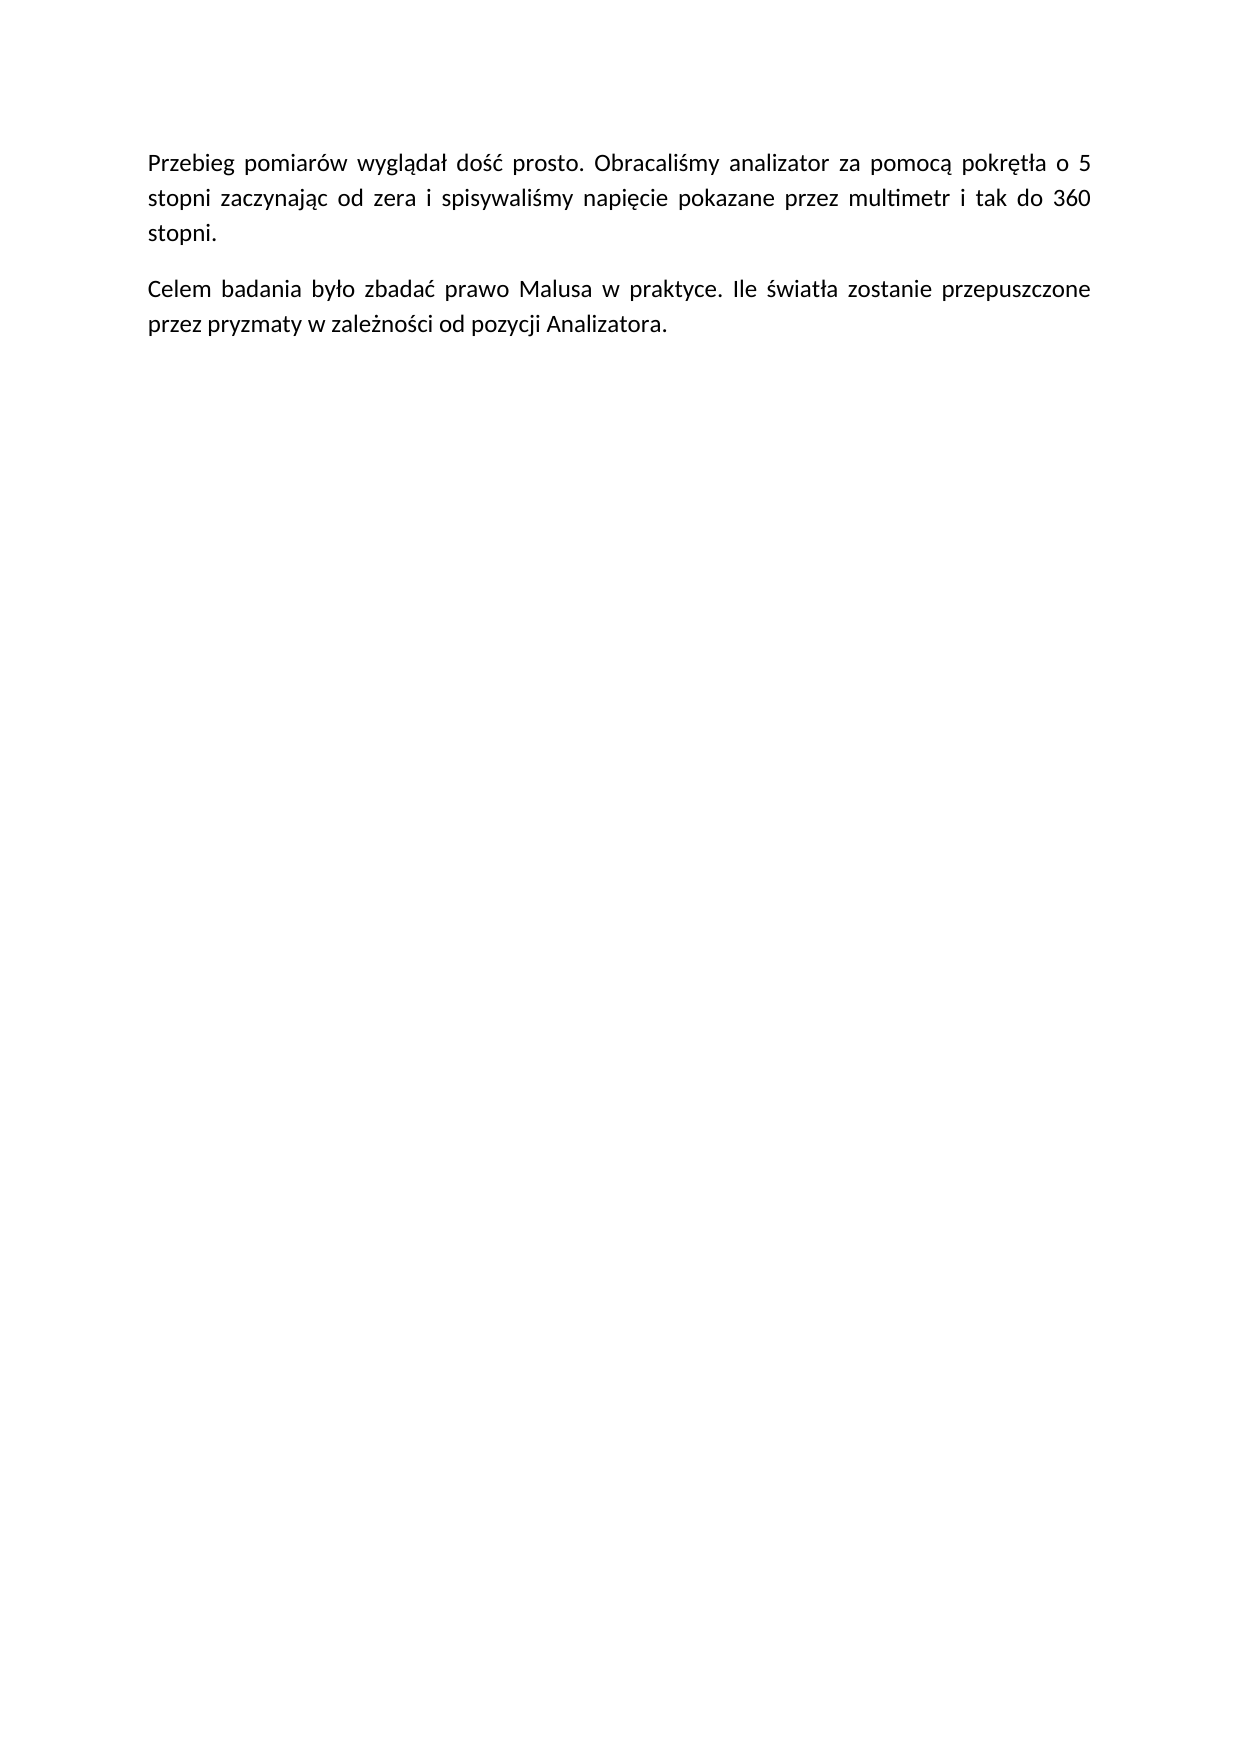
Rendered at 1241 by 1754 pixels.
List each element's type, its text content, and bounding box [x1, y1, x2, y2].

text Celem badania było zbadać prawo Malusa w praktyce. Ile światła zostanie przepuszczone przez pryzmaty w zależności od pozycji Analizatora. [148, 273, 1093, 339]
text Przebieg pomiarów wyglądał dość prosto. Obracaliśmy analizator za pomocą pokrętła o 5 stopni zaczynając od zera i spisywaliśmy napięcie pokazane przez multimetr i tak do 360 stopni. [148, 148, 1093, 248]
